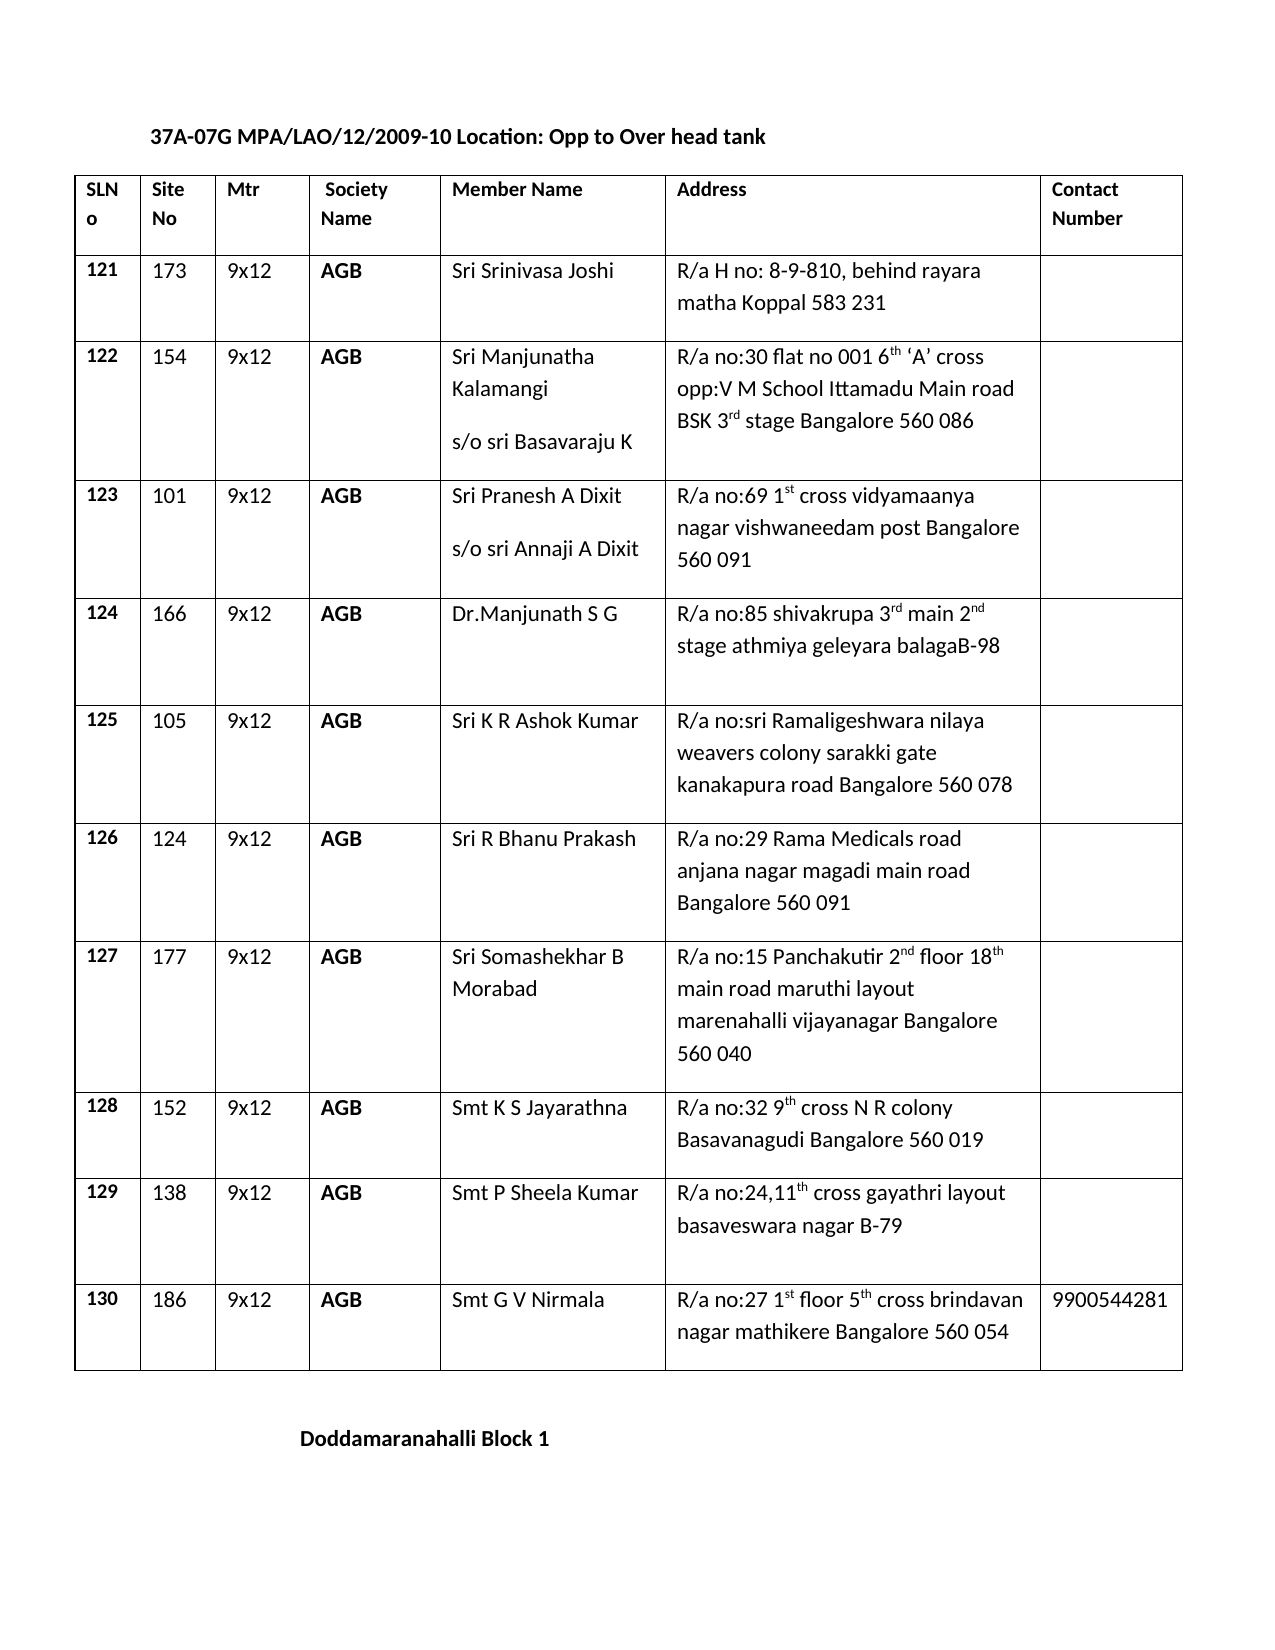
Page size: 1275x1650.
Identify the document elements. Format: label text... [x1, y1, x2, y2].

table_cell 9x12 [216, 1285, 309, 1370]
table_cell R/a no:15 Panchakutir 2nd floor 18th main road maruthi layout marenahalli vijayanagar Bangalore 560 040 [666, 942, 1040, 1092]
table_cell R/a no:85 shivakrupa 3rd main 2nd stage athmiya geleyara balagaB-98 [666, 599, 1040, 705]
table_cell R/a H no: 8-9-810, behind rayara matha Koppal 583 231 [666, 256, 1040, 341]
table_cell 166 [141, 599, 215, 705]
table_cell [1041, 256, 1182, 341]
table_cell 173 [141, 256, 215, 341]
table_cell 9x12 [216, 1093, 309, 1177]
table_cell AGB [310, 1093, 440, 1177]
table_cell Sri Manjunatha Kalamangi s/o sri Basavaraju K [441, 342, 665, 480]
table_cell 9x12 [216, 1179, 309, 1284]
table_cell 125 [76, 706, 140, 823]
table_header Site No [141, 176, 215, 255]
table_cell 177 [141, 942, 215, 1092]
table_cell [1041, 1093, 1182, 1177]
table_cell 9x12 [216, 824, 309, 941]
table_cell Sri R Bhanu Prakash [441, 824, 665, 941]
table_cell 128 [76, 1093, 140, 1177]
table_cell Sri Somashekhar B Morabad [441, 942, 665, 1092]
table_cell Smt P Sheela Kumar [441, 1179, 665, 1284]
text 37A-07G MPA/LAO/12/2009-10 Location: Opp to Over head tank [150, 122, 1125, 150]
table_cell AGB [310, 824, 440, 941]
table_cell 101 [141, 481, 215, 598]
table_cell AGB [310, 481, 440, 598]
table_cell [1041, 824, 1182, 941]
table_cell [1041, 599, 1182, 705]
table_cell Sri K R Ashok Kumar [441, 706, 665, 823]
table_cell 9x12 [216, 342, 309, 480]
table_cell [1041, 481, 1182, 598]
table_cell [1041, 1179, 1182, 1284]
table_cell R/a no:sri Ramaligeshwara nilaya weavers colony sarakki gate kanakapura road Bangalore 560 078 [666, 706, 1040, 823]
table_cell [1041, 342, 1182, 480]
table_cell AGB [310, 256, 440, 341]
table_cell R/a no:69 1st cross vidyamaanya nagar vishwaneedam post Bangalore 560 091 [666, 481, 1040, 598]
table_cell Sri Pranesh A Dixit s/o sri Annaji A Dixit [441, 481, 665, 598]
table_cell Sri Srinivasa Joshi [441, 256, 665, 341]
table_cell Smt K S Jayarathna [441, 1093, 665, 1177]
table_cell AGB [310, 342, 440, 480]
table_cell 129 [76, 1179, 140, 1284]
table_cell R/a no:24,11th cross gayathri layout basaveswara nagar B-79 [666, 1179, 1040, 1284]
table_cell 122 [76, 342, 140, 480]
table_cell 124 [76, 599, 140, 705]
table_cell 121 [76, 256, 140, 341]
table_cell 105 [141, 706, 215, 823]
table_cell [1041, 942, 1182, 1092]
table_cell 9900544281 [1041, 1285, 1182, 1370]
table_cell 130 [76, 1285, 140, 1370]
table_cell 186 [141, 1285, 215, 1370]
table_cell R/a no:30 flat no 001 6th ‘A’ cross opp:V M School Ittamadu Main road BSK 3rd stage Bangalore 560 086 [666, 342, 1040, 480]
table_cell 152 [141, 1093, 215, 1177]
table_cell AGB [310, 706, 440, 823]
table_cell 126 [76, 824, 140, 941]
table_cell 9x12 [216, 481, 309, 598]
table_header SLNo [76, 176, 140, 255]
table_cell 138 [141, 1179, 215, 1284]
table_cell 9x12 [216, 599, 309, 705]
table_cell 9x12 [216, 256, 309, 341]
table_cell Smt G V Nirmala [441, 1285, 665, 1370]
table_header Contact Number [1041, 176, 1182, 255]
table_header Address [666, 176, 1040, 255]
table_cell AGB [310, 599, 440, 705]
table_cell AGB [310, 1285, 440, 1370]
table_cell R/a no:27 1st floor 5th cross brindavan nagar mathikere Bangalore 560 054 [666, 1285, 1040, 1370]
table_cell Dr.Manjunath S G [441, 599, 665, 705]
table_cell 9x12 [216, 942, 309, 1092]
table_header Society Name [310, 176, 440, 255]
table_cell 124 [141, 824, 215, 941]
table_cell [1041, 706, 1182, 823]
table_cell 9x12 [216, 706, 309, 823]
table_cell 127 [76, 942, 140, 1092]
table_cell R/a no:32 9th cross N R colony Basavanagudi Bangalore 560 019 [666, 1093, 1040, 1177]
table_cell AGB [310, 1179, 440, 1284]
table_cell 123 [76, 481, 140, 598]
table_cell 154 [141, 342, 215, 480]
table_cell R/a no:29 Rama Medicals road anjana nagar magadi main road Bangalore 560 091 [666, 824, 1040, 941]
text Doddamaranahalli Block 1 [225, 1424, 1125, 1452]
table_header Member Name [441, 176, 665, 255]
table_header Mtr [216, 176, 309, 255]
table_cell AGB [310, 942, 440, 1092]
